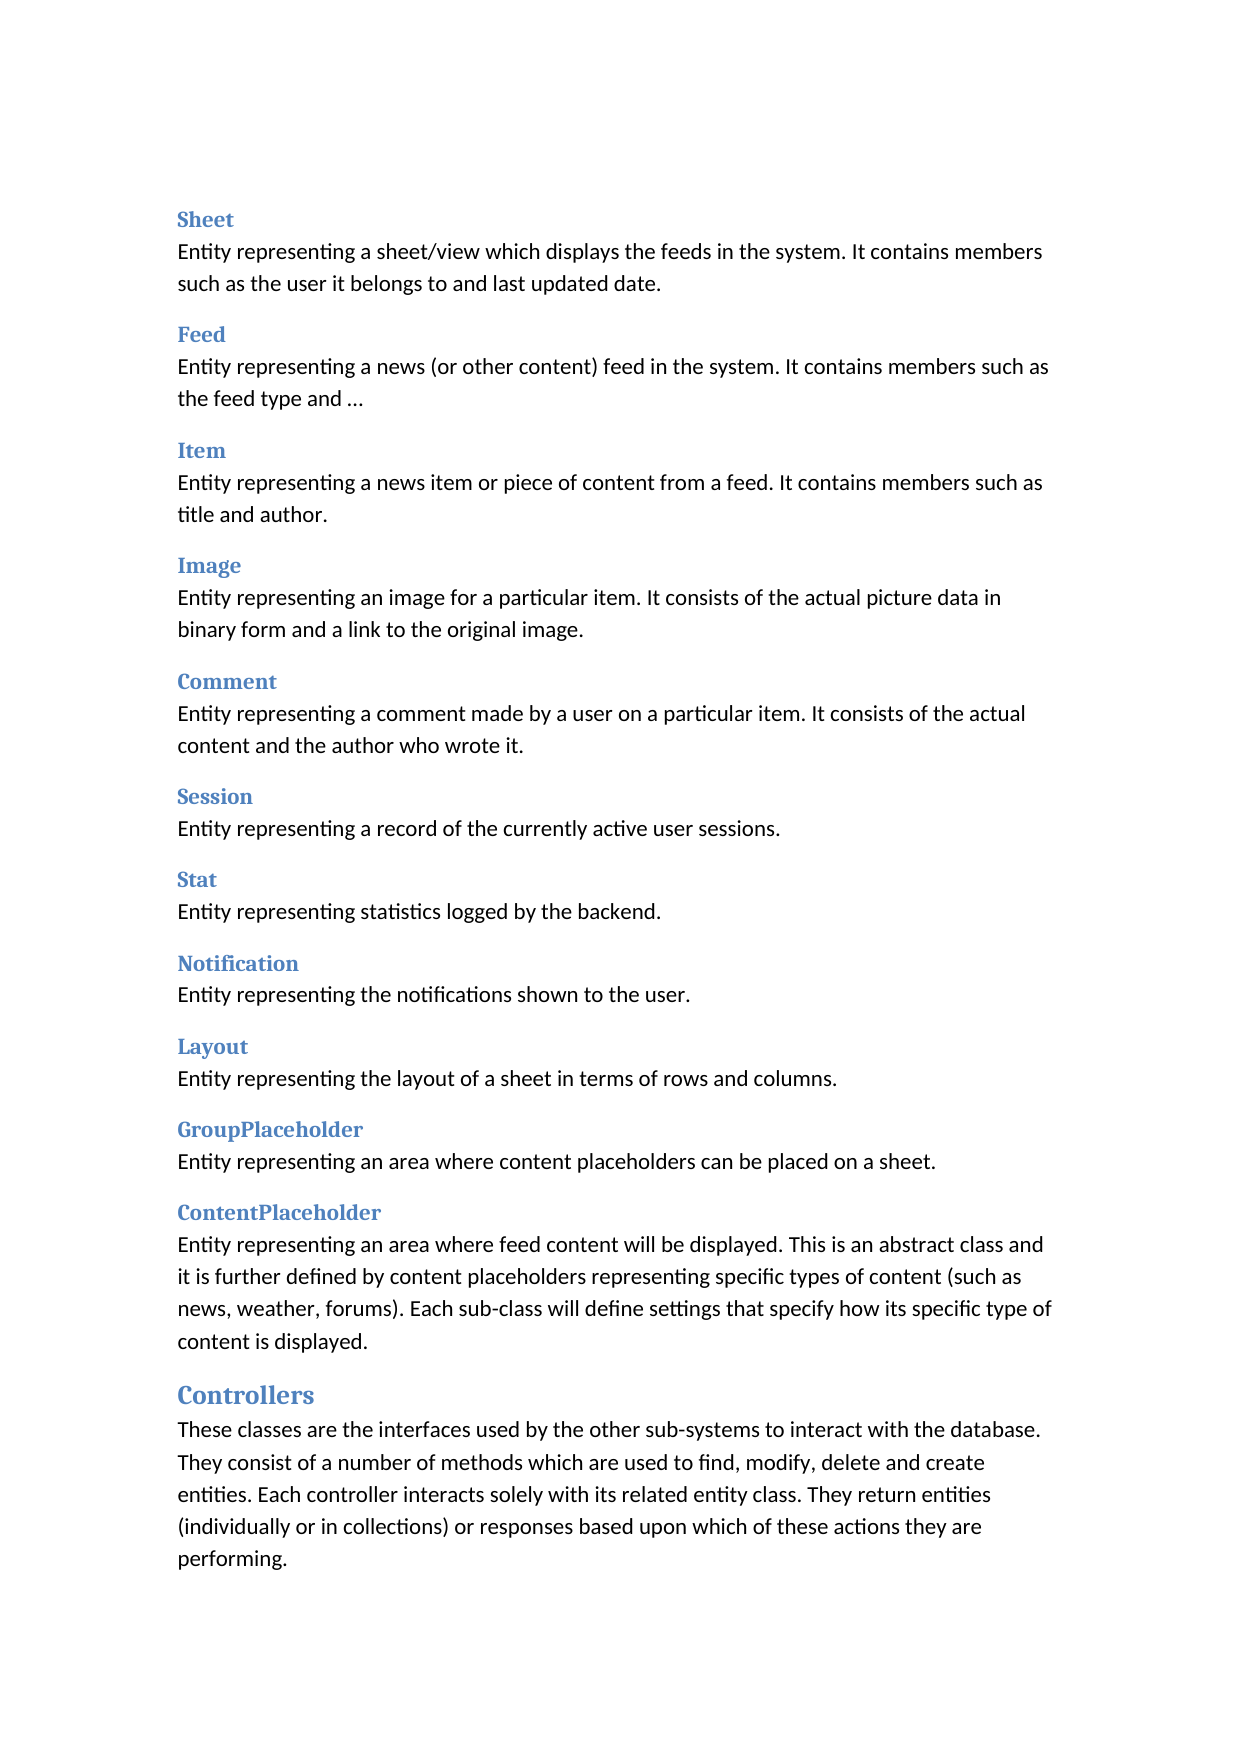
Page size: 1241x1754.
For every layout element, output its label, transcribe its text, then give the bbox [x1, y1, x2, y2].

subtitle Controllers [177, 1380, 1063, 1411]
subtitle Feed [177, 322, 1063, 348]
text Entity representing a news (or other content) feed in the system. It contains members such as the feed type and … [177, 352, 1063, 413]
text Entity representing a news item or piece of content from a feed. It contains members such as title and author. [177, 468, 1063, 528]
subtitle GroupPlaceholder [177, 1117, 1063, 1143]
text Entity representing statistics logged by the backend. [177, 897, 1063, 925]
text Entity representing a comment made by a user on a particular item. It consists of the actual content and the author who wrote it. [177, 699, 1063, 759]
text These classes are the interfaces used by the other sub-systems to interact with the database. They consist of a number of methods which are used to find, modify, delete and create entities. Each controller interacts solely with its related entity class. They return entities (individually or in collections) or responses based upon which of these actions they are performing. [177, 1416, 1063, 1572]
text Entity representing a record of the currently active user sessions. [177, 814, 1063, 842]
subtitle Layout [177, 1033, 1063, 1060]
subtitle Notification [177, 950, 1063, 977]
text Entity representing a sheet/view which displays the feeds in the system. It contains members such as the user it belongs to and last updated date. [177, 237, 1063, 297]
text Entity representing an image for a particular item. It consists of the actual picture data in binary form and a link to the original image. [177, 583, 1063, 643]
subtitle Sheet [177, 207, 1063, 233]
subtitle Stat [177, 867, 1063, 893]
subtitle Item [177, 438, 1063, 464]
subtitle Image [177, 553, 1063, 579]
text Entity representing an area where content placeholders can be placed on a sheet. [177, 1147, 1063, 1175]
text Entity representing the layout of a sheet in terms of rows and columns. [177, 1064, 1063, 1092]
subtitle Comment [177, 668, 1063, 695]
text Entity representing an area where feed content will be displayed. This is an abstract class and it is further defined by content placeholders representing specific types of content (such as news, weather, forums). Each sub-class will define settings that specify how its specific type of content is displayed. [177, 1230, 1063, 1355]
subtitle Session [177, 784, 1063, 810]
subtitle ContentPlaceholder [177, 1200, 1063, 1226]
text Entity representing the notifications shown to the user. [177, 981, 1063, 1008]
